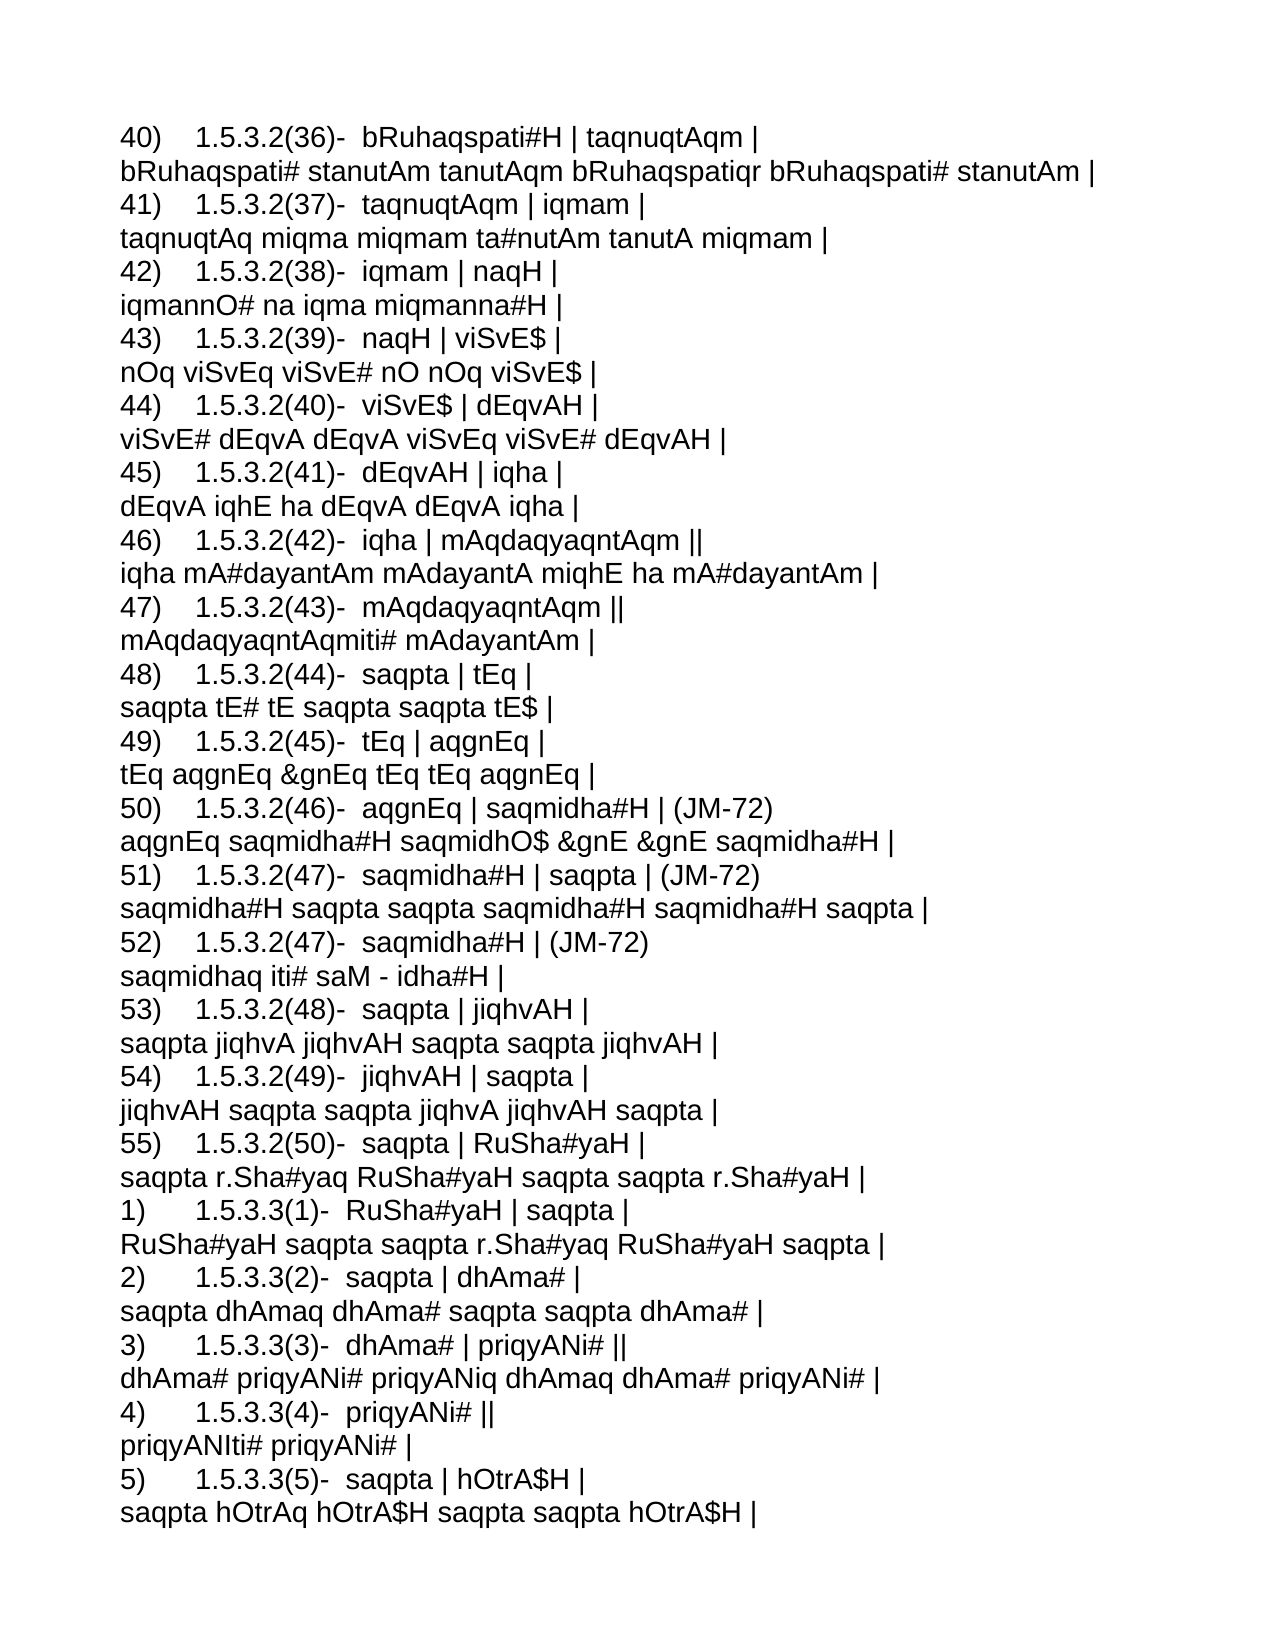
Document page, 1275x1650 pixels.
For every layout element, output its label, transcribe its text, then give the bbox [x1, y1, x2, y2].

text 3) 1.5.3.3(3)- dhAma# | priqyANi# || [120, 1327, 1200, 1361]
text 2) 1.5.3.3(2)- saqpta | dhAma# | [120, 1260, 1200, 1294]
text 40) 1.5.3.2(36)- bRuhaqspati#H | taqnuqtAqm | [120, 120, 1200, 153]
text 44) 1.5.3.2(40)- viSvE$ | dEqvAH | [120, 388, 1200, 422]
text bRuhaqspati# stanutAm tanutAqm bRuhaqspatiqr bRuhaqspati# stanutAm | [120, 153, 1200, 187]
text 55) 1.5.3.2(50)- saqpta | RuSha#yaH | [120, 1126, 1200, 1160]
text saqpta dhAmaq dhAma# saqpta saqpta dhAma# | [120, 1294, 1200, 1327]
text 54) 1.5.3.2(49)- jiqhvAH | saqpta | [120, 1059, 1200, 1093]
text 48) 1.5.3.2(44)- saqpta | tEq | [120, 657, 1200, 690]
text 42) 1.5.3.2(38)- iqmam | naqH | [120, 254, 1200, 288]
text 46) 1.5.3.2(42)- iqha | mAqdaqyaqntAqm || [120, 522, 1200, 556]
text saqpta jiqhvA jiqhvAH saqpta saqpta jiqhvAH | [120, 1026, 1200, 1059]
text RuSha#yaH saqpta saqpta r.Sha#yaq RuSha#yaH saqpta | [120, 1227, 1200, 1260]
text mAqdaqyaqntAqmiti# mAdayantAm | [120, 623, 1200, 657]
text 45) 1.5.3.2(41)- dEqvAH | iqha | [120, 455, 1200, 489]
text 50) 1.5.3.2(46)- aqgnEq | saqmidha#H | (JM-72) [120, 791, 1200, 824]
text dEqvA iqhE ha dEqvA dEqvA iqha | [120, 489, 1200, 522]
text jiqhvAH saqpta saqpta jiqhvA jiqhvAH saqpta | [120, 1093, 1200, 1126]
text 1) 1.5.3.3(1)- RuSha#yaH | saqpta | [120, 1193, 1200, 1227]
text saqpta hOtrAq hOtrA$H saqpta saqpta hOtrA$H | [120, 1495, 1200, 1529]
text viSvE# dEqvA dEqvA viSvEq viSvE# dEqvAH | [120, 422, 1200, 455]
text priqyANIti# priqyANi# | [120, 1428, 1200, 1462]
text 4) 1.5.3.3(4)- priqyANi# || [120, 1394, 1200, 1428]
text nOq viSvEq viSvE# nO nOq viSvE$ | [120, 355, 1200, 388]
text saqmidha#H saqpta saqpta saqmidha#H saqmidha#H saqpta | [120, 891, 1200, 925]
text 43) 1.5.3.2(39)- naqH | viSvE$ | [120, 321, 1200, 355]
text 5) 1.5.3.3(5)- saqpta | hOtrA$H | [120, 1462, 1200, 1495]
text 52) 1.5.3.2(47)- saqmidha#H | (JM-72) [120, 925, 1200, 958]
text tEq aqgnEq &gnEq tEq tEq aqgnEq | [120, 757, 1200, 791]
text iqha mA#dayantAm mAdayantA miqhE ha mA#dayantAm | [120, 556, 1200, 589]
text saqpta r.Sha#yaq RuSha#yaH saqpta saqpta r.Sha#yaH | [120, 1160, 1200, 1193]
text saqmidhaq iti# saM - idha#H | [120, 958, 1200, 992]
text 51) 1.5.3.2(47)- saqmidha#H | saqpta | (JM-72) [120, 858, 1200, 891]
text 49) 1.5.3.2(45)- tEq | aqgnEq | [120, 724, 1200, 757]
text iqmannO# na iqma miqmanna#H | [120, 288, 1200, 321]
text 41) 1.5.3.2(37)- taqnuqtAqm | iqmam | [120, 187, 1200, 221]
text 47) 1.5.3.2(43)- mAqdaqyaqntAqm || [120, 589, 1200, 623]
text 53) 1.5.3.2(48)- saqpta | jiqhvAH | [120, 992, 1200, 1026]
text taqnuqtAq miqma miqmam ta#nutAm tanutA miqmam | [120, 221, 1200, 254]
text saqpta tE# tE saqpta saqpta tE$ | [120, 690, 1200, 724]
text dhAma# priqyANi# priqyANiq dhAmaq dhAma# priqyANi# | [120, 1361, 1200, 1394]
text aqgnEq saqmidha#H saqmidhO$ &gnE &gnE saqmidha#H | [120, 824, 1200, 858]
